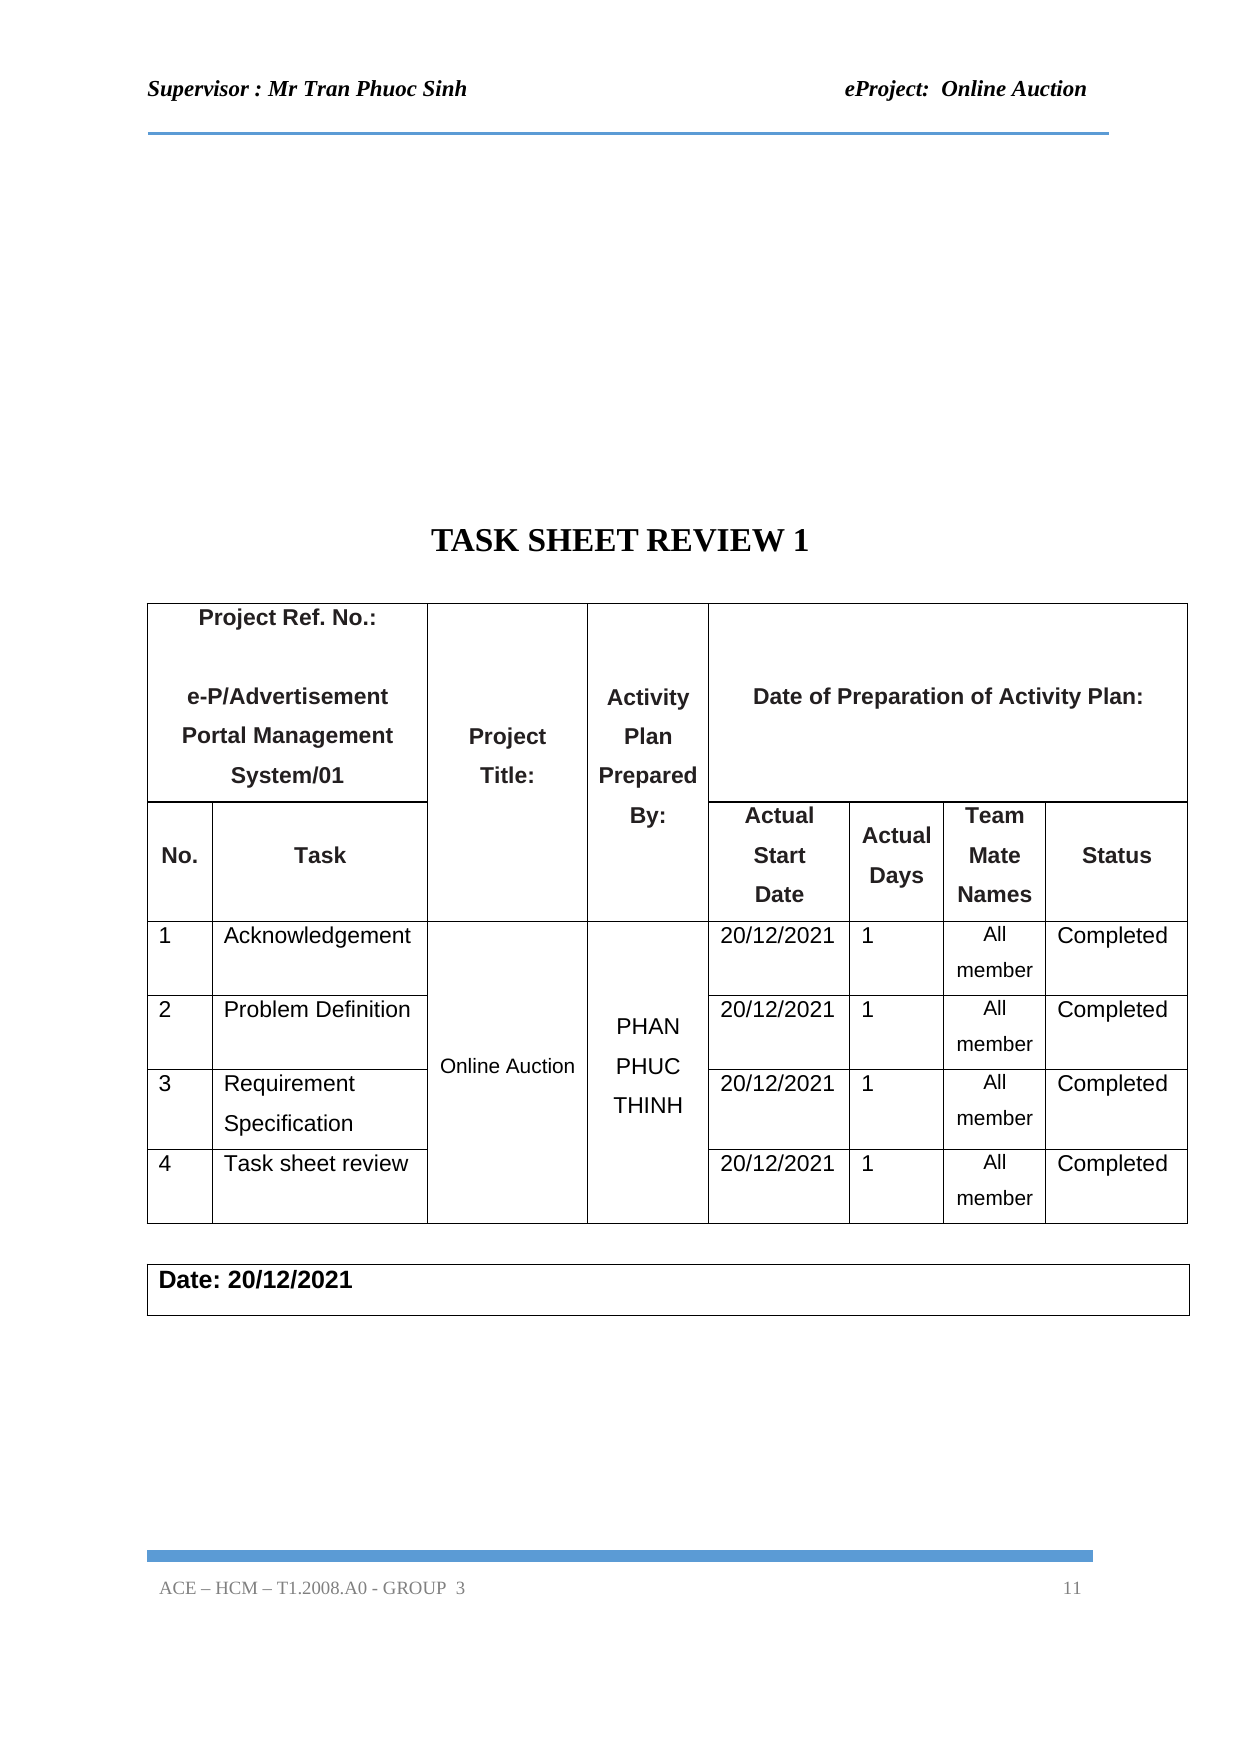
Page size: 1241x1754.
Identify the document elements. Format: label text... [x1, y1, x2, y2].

table_cell 4 [148, 1150, 212, 1223]
table_cell Task [213, 803, 427, 921]
table_cell All member [944, 996, 1045, 1069]
table_cell 1 [850, 996, 943, 1069]
table_cell 2 [148, 996, 212, 1069]
table_cell 1 [148, 922, 212, 995]
table_header Date: 20/12/2021 [148, 1265, 1189, 1315]
table_cell Team Mate Names [944, 803, 1045, 921]
table_cell PHAN PHUC THINH [588, 922, 708, 1223]
table_cell Problem Definition [213, 996, 427, 1069]
table_cell All member [944, 922, 1045, 995]
table_cell Task sheet review [213, 1150, 427, 1223]
table_cell 20/12/2021 [709, 1070, 849, 1149]
table_header Date of Preparation of Activity Plan: [709, 604, 1187, 801]
table_cell All member [944, 1150, 1045, 1223]
table_cell 20/12/2021 [709, 922, 849, 995]
table_cell Completed [1046, 996, 1187, 1069]
table_cell 1 [850, 922, 943, 995]
table_cell Status [1046, 803, 1187, 921]
table_cell Completed [1046, 922, 1187, 995]
table_cell 3 [148, 1070, 212, 1149]
table_cell Completed [1046, 1150, 1187, 1223]
table_cell All member [944, 1070, 1045, 1149]
table_cell Requirement Specification [213, 1070, 427, 1149]
table_header Project Ref. No.: e-P/Advertisement Portal Management System/01 [148, 604, 427, 801]
table_cell 20/12/2021 [709, 996, 849, 1069]
table_cell No. [148, 803, 212, 921]
table_cell 1 [850, 1070, 943, 1149]
table_cell Actual Days [850, 803, 943, 921]
table_cell 20/12/2021 [709, 1150, 849, 1223]
table_cell Completed [1046, 1070, 1187, 1149]
table_header Activity Plan Prepared By: [588, 604, 708, 921]
table_cell Actual Start Date [709, 803, 849, 921]
table_cell Online Auction [428, 922, 587, 1223]
subtitle TASK SHEET REVIEW 1 [147, 520, 1093, 559]
table_cell 1 [850, 1150, 943, 1223]
table_header Project Title: [428, 604, 587, 921]
table_cell Acknowledgement [213, 922, 427, 995]
